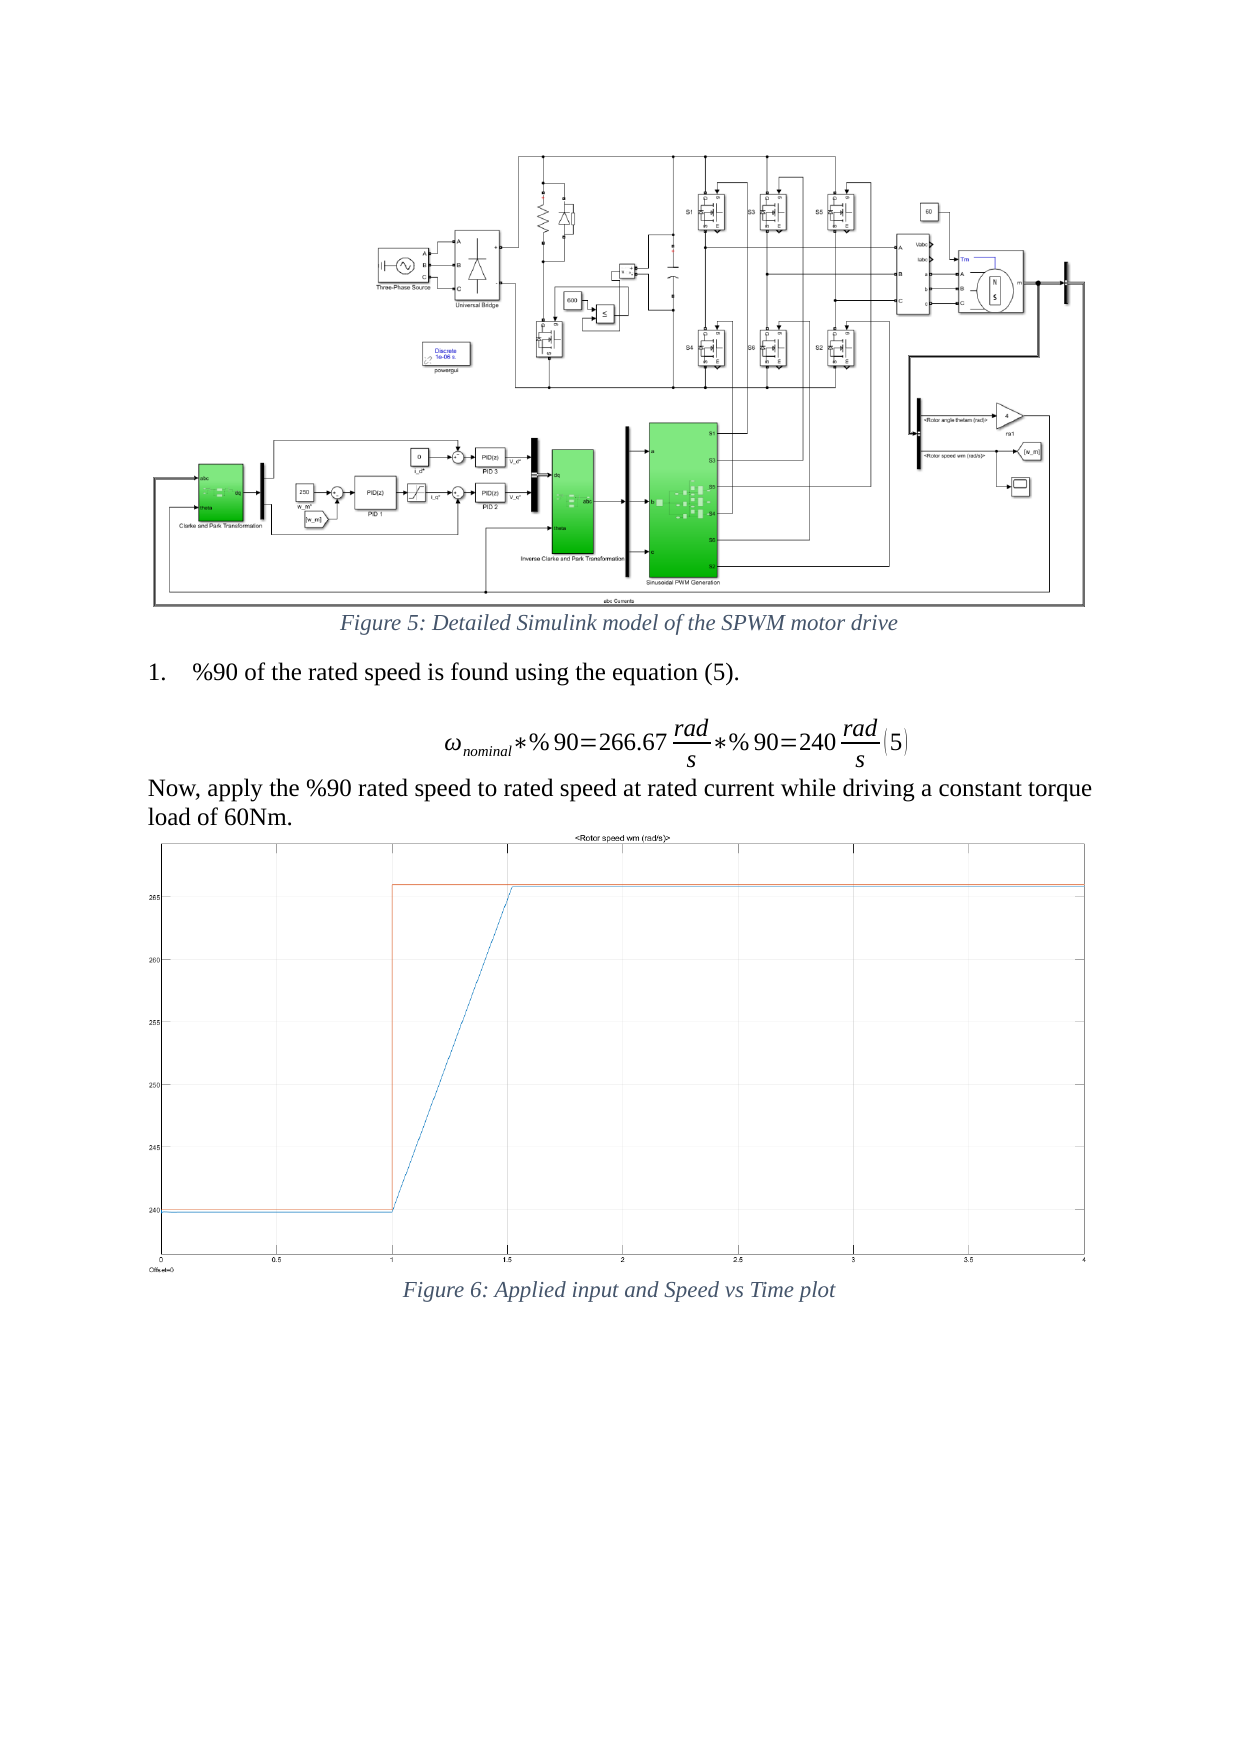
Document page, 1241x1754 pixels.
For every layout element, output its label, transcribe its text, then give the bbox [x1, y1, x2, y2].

text Figure 6: Applied input and Speed vs Time plot [148, 1276, 1093, 1302]
list %90 of the rated speed is found using the equation (5). [148, 657, 1093, 685]
text Now, apply the %90 rated speed to rated speed at rated current while driving a constant torque load of 60Nm. [148, 773, 1093, 830]
picture [147, 830, 1093, 1276]
picture [147, 147, 1093, 610]
text Figure 5: Detailed Simulink model of the SPWM motor drive [148, 610, 1093, 636]
